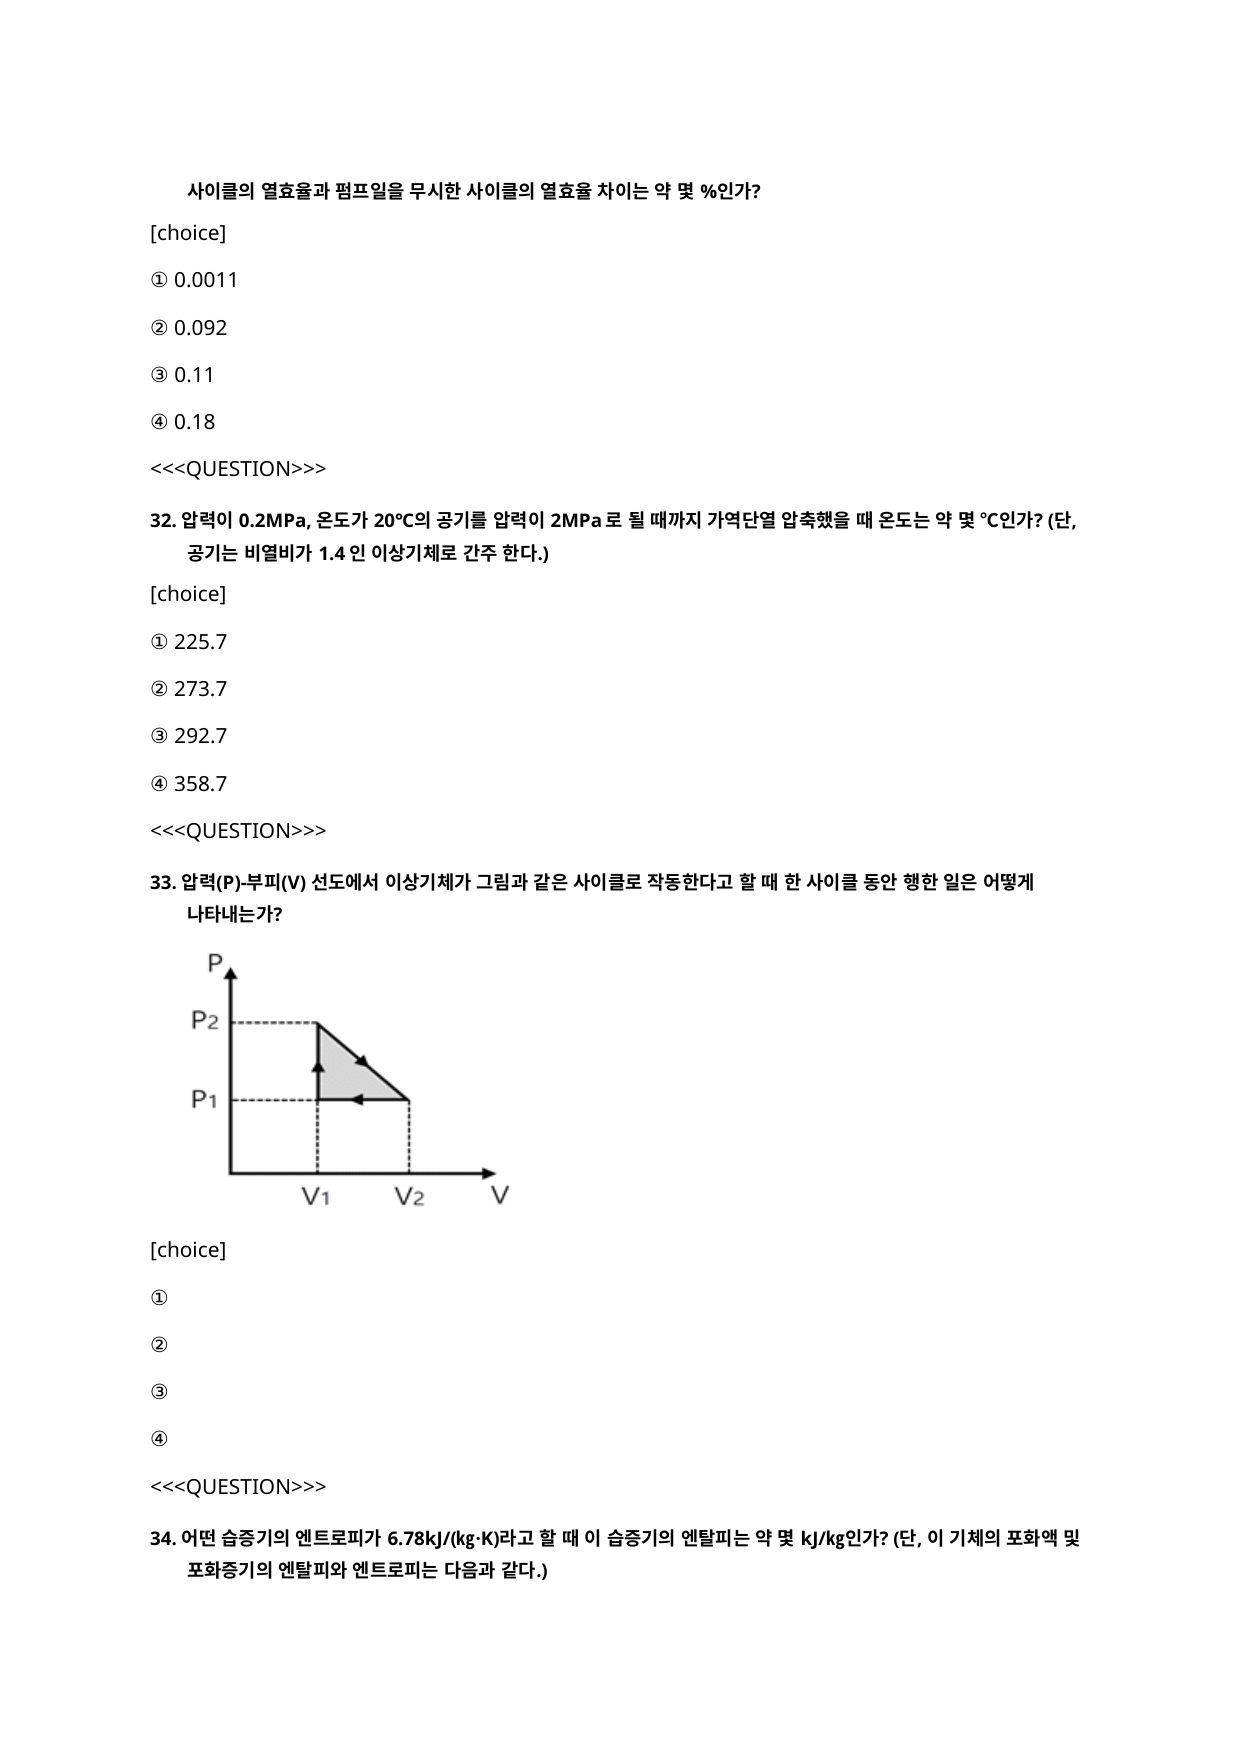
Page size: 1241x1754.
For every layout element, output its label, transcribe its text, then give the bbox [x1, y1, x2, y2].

text <<<QUESTION>>> [150, 816, 1090, 844]
text [choice] [150, 1235, 1090, 1264]
text ③ 0.11 [150, 360, 1090, 388]
text 33. 압력(P)-부피(V) 선도에서 이상기체가 그림과 같은 사이클로 작동한다고 할 때 한 사이클 동안 행한 일은 어떻게 나타내는가? [150, 867, 1090, 927]
text ③ 292.7 [150, 721, 1090, 750]
text ① 225.7 [150, 627, 1090, 655]
text ④ 0.18 [150, 407, 1090, 436]
text ① [150, 1283, 1090, 1311]
text ③ [150, 1377, 1090, 1406]
text ④ 358.7 [150, 769, 1090, 797]
picture [169, 941, 523, 1216]
text 32. 압력이 0.2MPa, 온도가 20℃의 공기를 압력이 2MPa로 될 때까지 가역단열 압축했을 때 온도는 약 몇 ℃인가? (단, 공기는 비열비가 1.4인 이상기체로 간주 한다.) [150, 506, 1090, 566]
text ② 273.7 [150, 674, 1090, 703]
text ④ [150, 1424, 1090, 1453]
text [choice] [150, 579, 1090, 608]
text <<<QUESTION>>> [150, 454, 1090, 483]
text ② 0.092 [150, 313, 1090, 341]
text <<<QUESTION>>> [150, 1472, 1090, 1500]
text 34. 어떤 습증기의 엔트로피가 6.78kJ/(㎏·K)라고 할 때 이 습증기의 엔탈피는 약 몇 kJ/㎏인가? (단, 이 기체의 포화액 및 포화증기의 엔탈피와 엔트로피는 다음과 같다.) [150, 1523, 1090, 1583]
text ① 0.0011 [150, 265, 1090, 294]
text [150, 177, 1090, 204]
text [choice] [150, 218, 1090, 247]
text ② [150, 1330, 1090, 1358]
